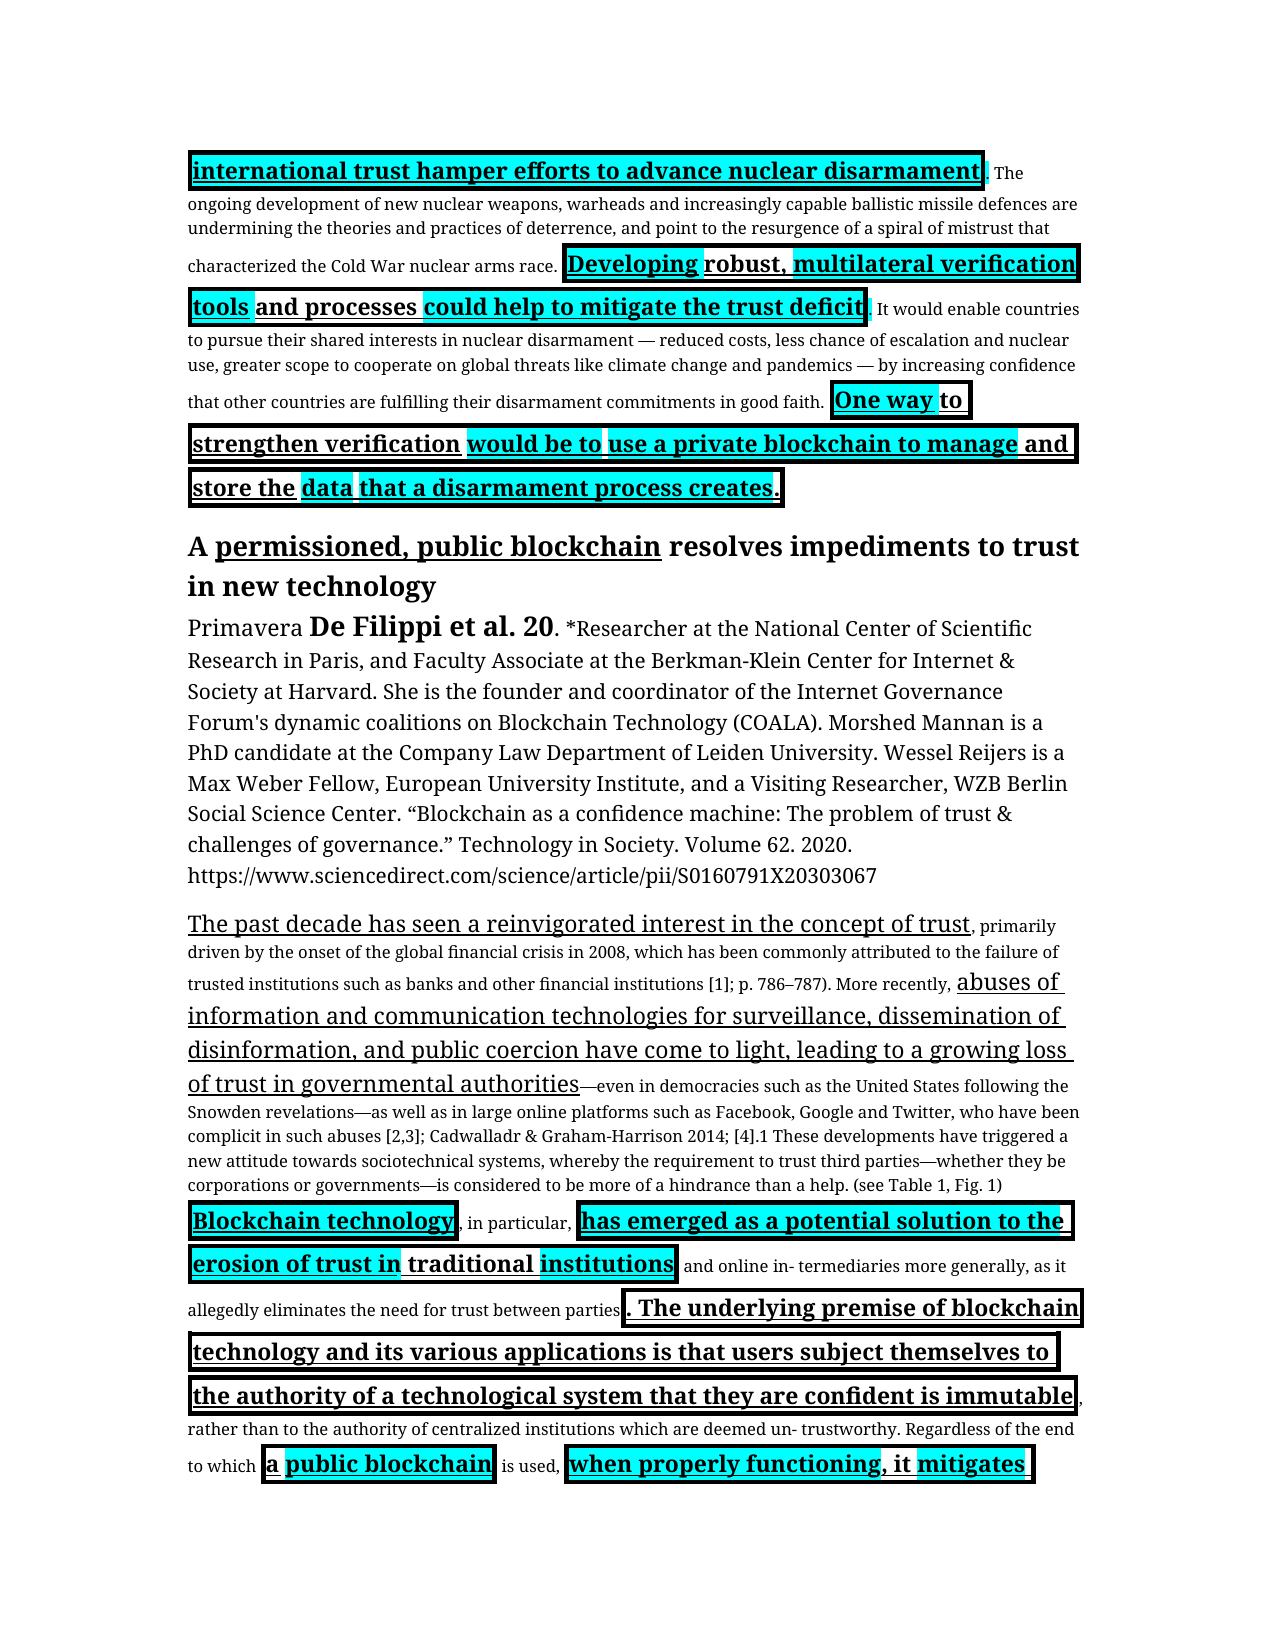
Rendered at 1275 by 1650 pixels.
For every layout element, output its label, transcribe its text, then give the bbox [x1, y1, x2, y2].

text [187, 150, 1087, 508]
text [187, 908, 1087, 1484]
subtitle A permissioned, public blockchain resolves impediments to trust in new technology [187, 528, 1087, 604]
text Primavera De Filippi et al. 20. *Researcher at the National Center of Scientific Research in Paris, and Faculty Associate at the Berkman-Klein Center for Internet & Society at Harvard. She is the founder and coordinator of the Internet Governance Forum's dynamic coalitions on Blockchain Technology (COALA). Morshed Mannan is a PhD candidate at the Company Law Department of Leiden University. Wessel Reijers is a Max Weber Fellow, European University Institute, and a Visiting Researcher, WZB Berlin Social Science Center. “Blockchain as a confidence machine: The problem of trust & challenges of governance.” Technology in Society. Volume 62. 2020. https://www.sciencedirect.com/science/article/pii/S0160791X20303067 [187, 607, 1087, 889]
